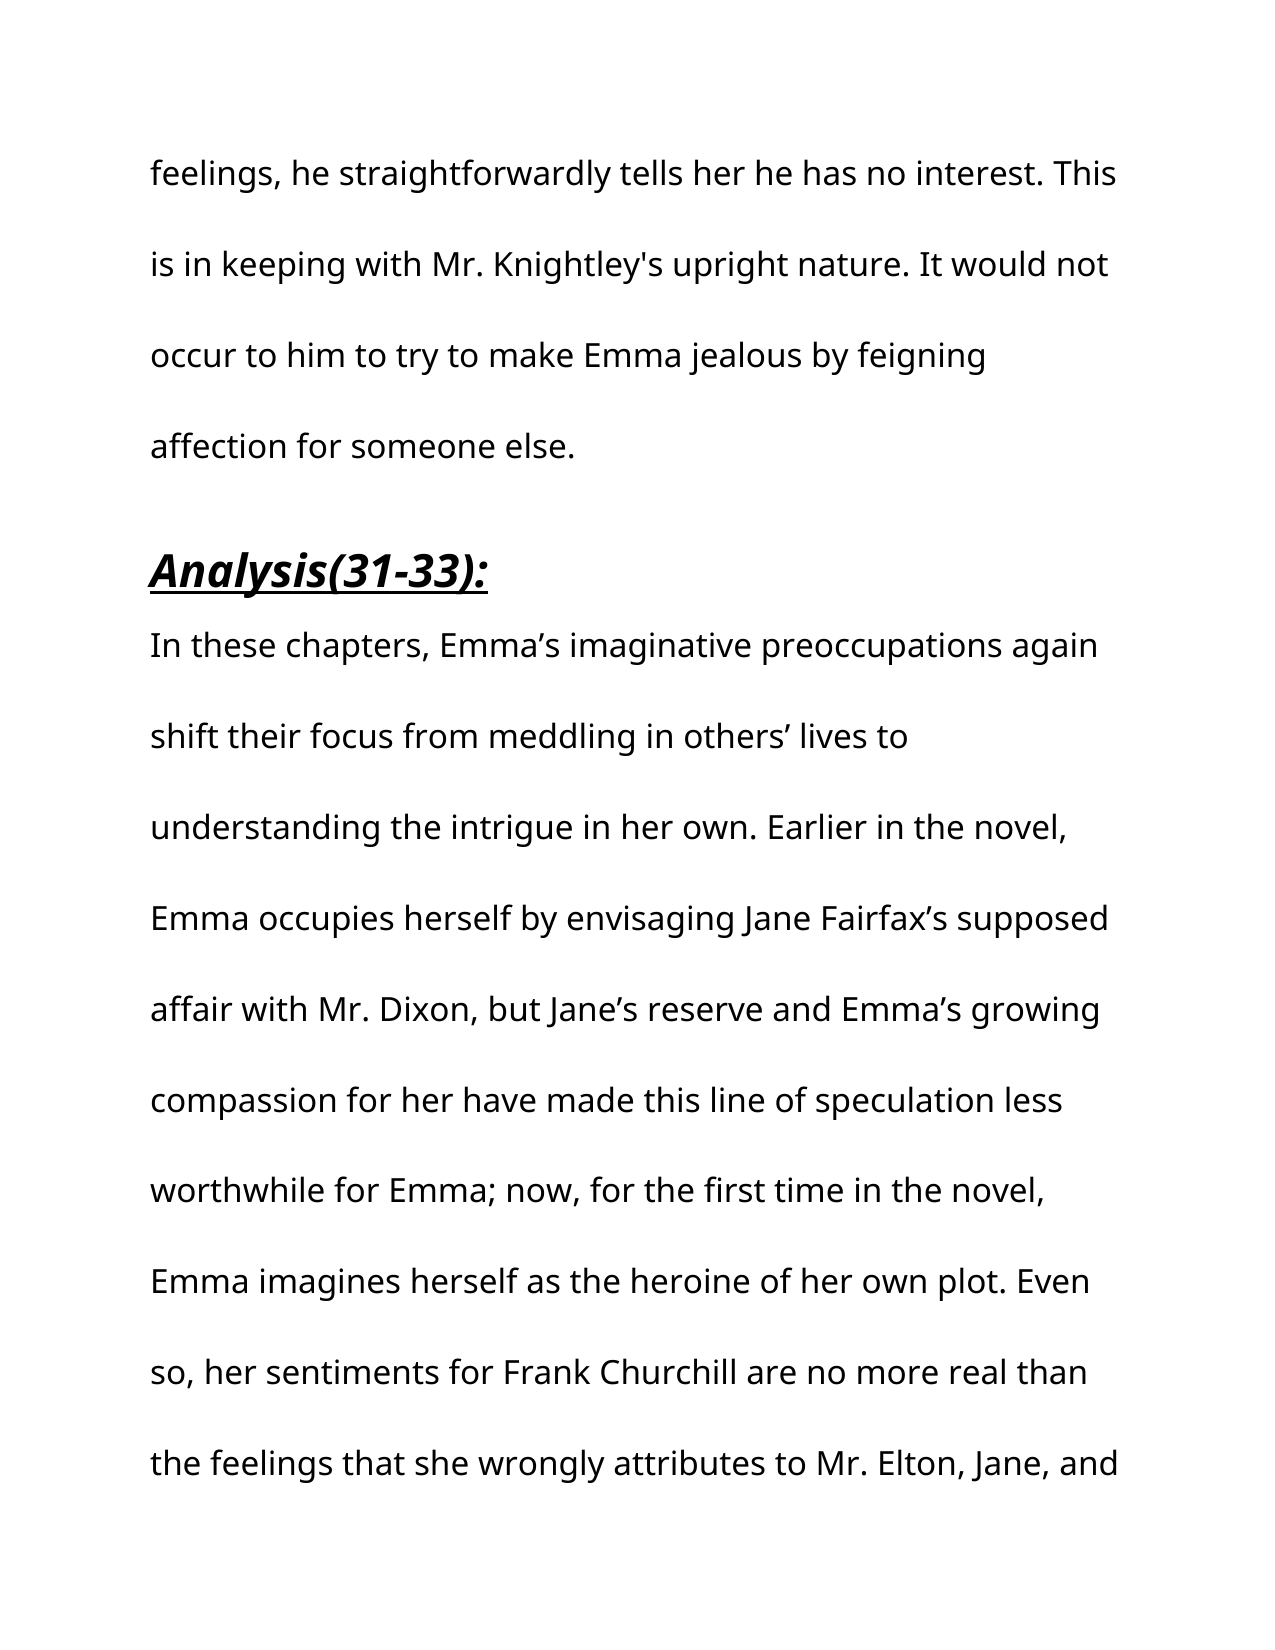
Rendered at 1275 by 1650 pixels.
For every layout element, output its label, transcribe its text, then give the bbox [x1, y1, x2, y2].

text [150, 150, 1125, 468]
text Analysis(31-33): [150, 538, 1125, 601]
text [150, 622, 1125, 1485]
